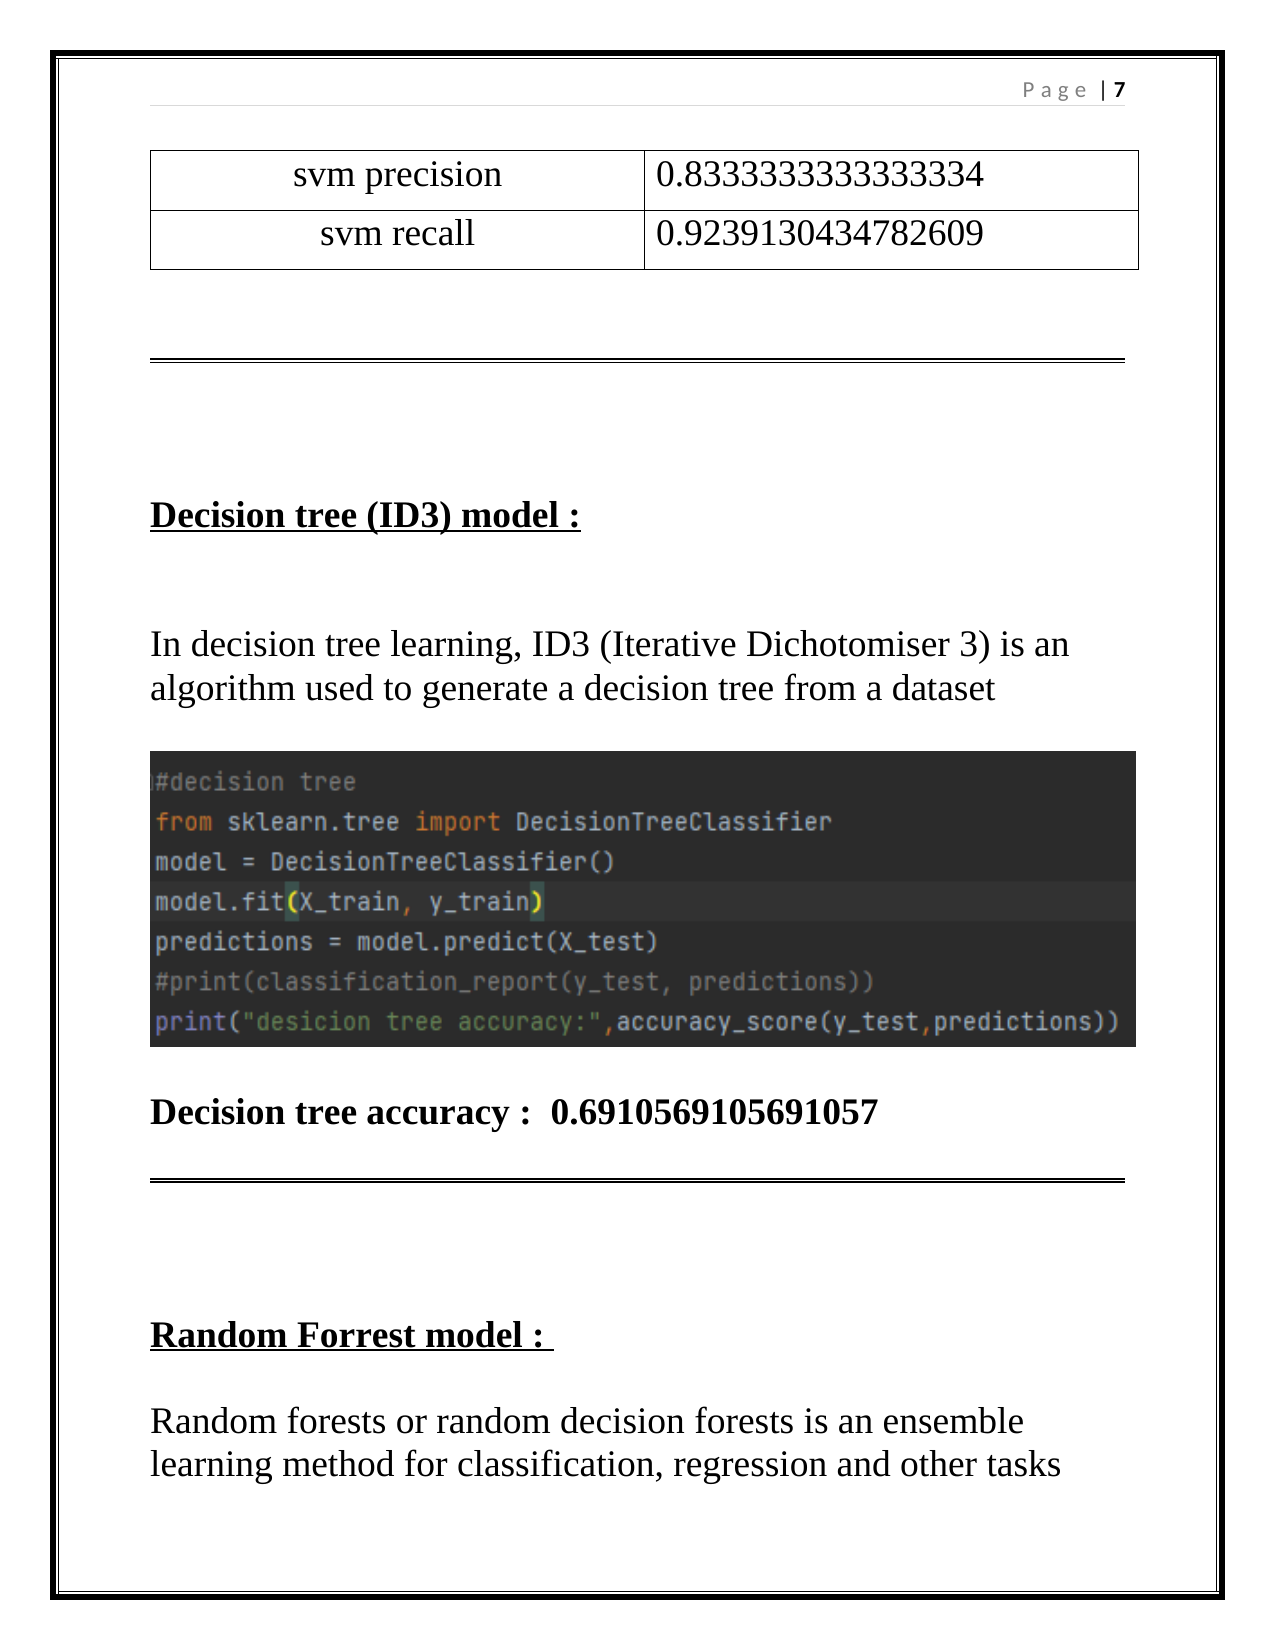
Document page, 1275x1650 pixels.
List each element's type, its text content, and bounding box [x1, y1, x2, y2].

table_cell svm precision [151, 151, 644, 209]
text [150, 1398, 1125, 1484]
text Decision tree (ID3) model : [150, 492, 1125, 536]
table_cell 0.8333333333333334 [645, 151, 1138, 209]
text Random Forrest model : [150, 1312, 1125, 1355]
picture [150, 751, 1136, 1047]
table_cell 0.9239130434782609 [645, 211, 1138, 269]
text Decision tree accuracy : 0.6910569105691057 [150, 1089, 1125, 1133]
text In decision tree learning, ID3 (Iterative Dichotomiser 3) is an algorithm used to generate a decision tree from a dataset [150, 622, 1125, 708]
table_cell svm recall [151, 211, 644, 269]
